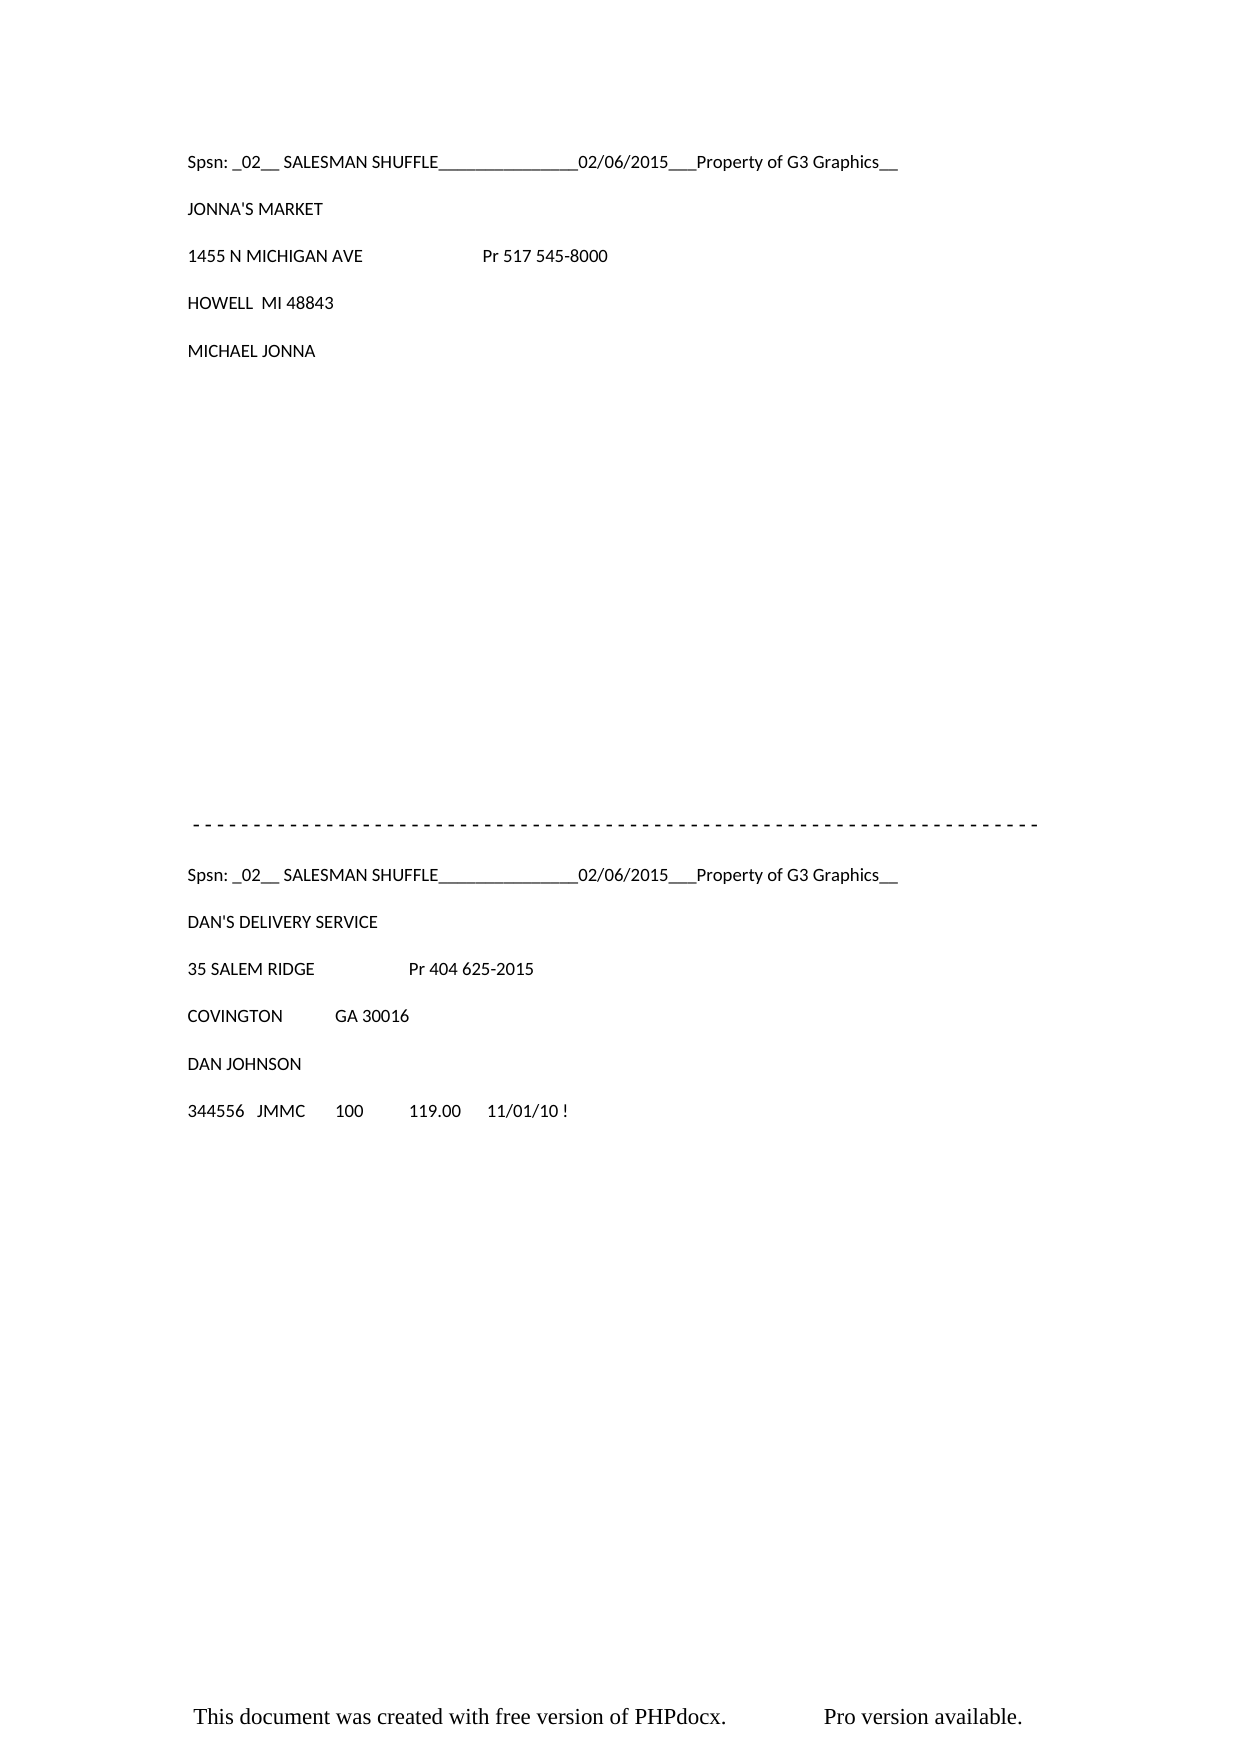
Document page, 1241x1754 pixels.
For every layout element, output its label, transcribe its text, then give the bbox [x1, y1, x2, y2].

text MICHAEL JONNA [187, 339, 1053, 362]
text - - - - - - - - - - - - - - - - - - - - - - - - - - - - - - - - - - - - - - - - - - - - - - - - - - - - - - - - - - - - - - - - - - - - - - [187, 810, 1053, 838]
text 344556 JMMC 100 119.00 11/01/10 ! [187, 1099, 1053, 1122]
text 1455 N MICHIGAN AVE Pr 517 545-8000 [187, 244, 1053, 267]
text Spsn: _02__ SALESMAN SHUFFLE_______________02/06/2015___Property of G3 Graphics__ [187, 150, 1053, 173]
text 35 SALEM RIDGE Pr 404 625-2015 [187, 957, 1053, 980]
text HOWELL MI 48843 [187, 292, 1053, 314]
text DAN'S DELIVERY SERVICE [187, 910, 1053, 933]
text COVINGTON GA 30016 [187, 1005, 1053, 1028]
text JONNA'S MARKET [187, 197, 1053, 220]
text Spsn: _02__ SALESMAN SHUFFLE_______________02/06/2015___Property of G3 Graphics__ [187, 863, 1053, 886]
text DAN JOHNSON [187, 1052, 1053, 1075]
